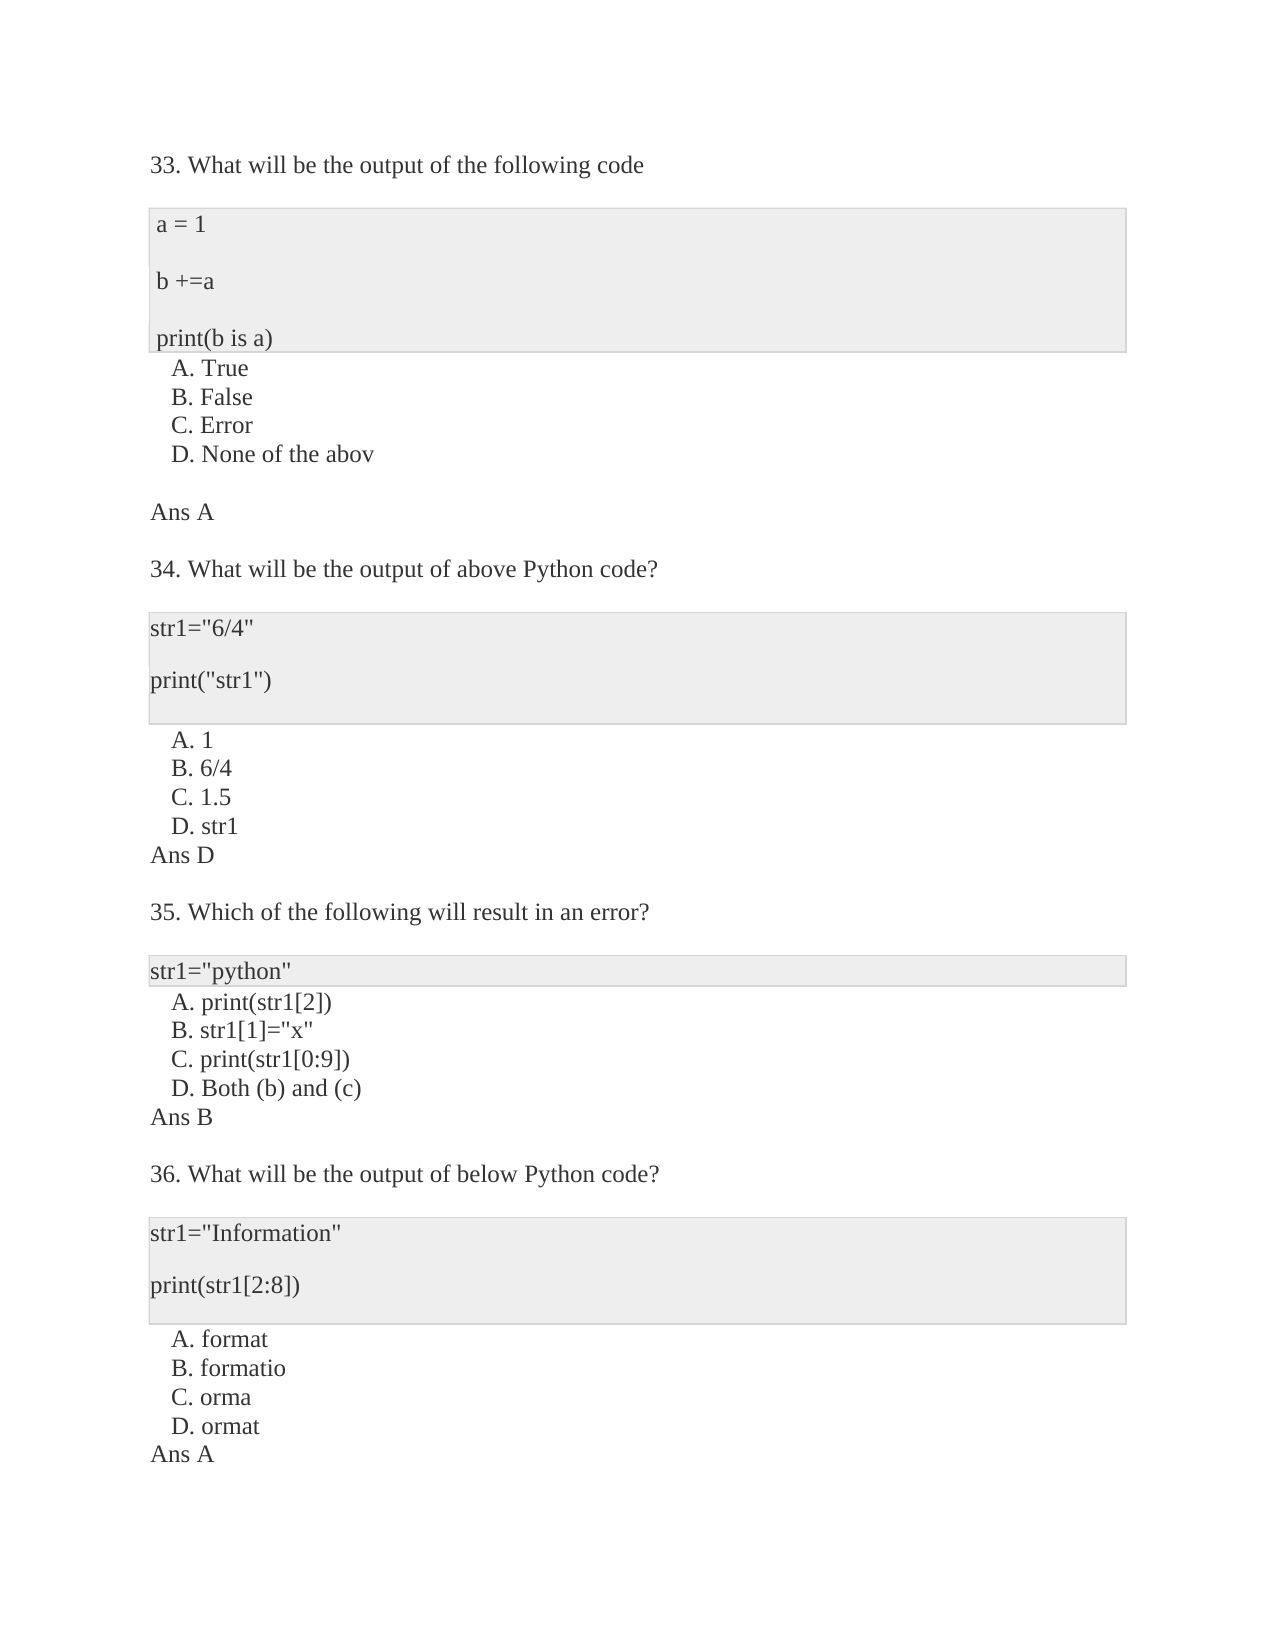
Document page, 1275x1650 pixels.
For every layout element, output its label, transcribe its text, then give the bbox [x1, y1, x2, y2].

text a = 1 [150, 209, 1125, 266]
text Ans A [150, 1439, 1125, 1468]
text b +=a [150, 266, 1125, 321]
text str1="6/4" [150, 613, 1125, 666]
text print(str1[2:8]) [150, 1269, 1125, 1323]
text 33. What will be the output of the following code [150, 150, 1125, 207]
text Ans B [150, 1102, 1125, 1130]
text str1="python" [150, 956, 1125, 985]
text Ans A [150, 497, 1125, 525]
text print("str1") [150, 666, 1125, 693]
text A. print(str1[2]) B. str1[1]="x" C. print(str1[0:9]) D. Both (b) and (c) [171, 987, 1125, 1102]
text A. format B. formatio C. orma D. ormat [171, 1325, 1125, 1439]
text print(b is a) [150, 321, 1125, 351]
text 34. What will be the output of above Python code? [150, 554, 1125, 612]
text 35. Which of the following will result in an error? [150, 897, 1125, 955]
text A. True B. False C. Error D. None of the abov [171, 353, 1125, 468]
text 36. What will be the output of below Python code? [150, 1159, 1125, 1217]
text str1="Information" [150, 1218, 1125, 1269]
text Ans D [150, 840, 1125, 868]
text A. 1 B. 6/4 C. 1.5 D. str1 [171, 725, 1125, 840]
